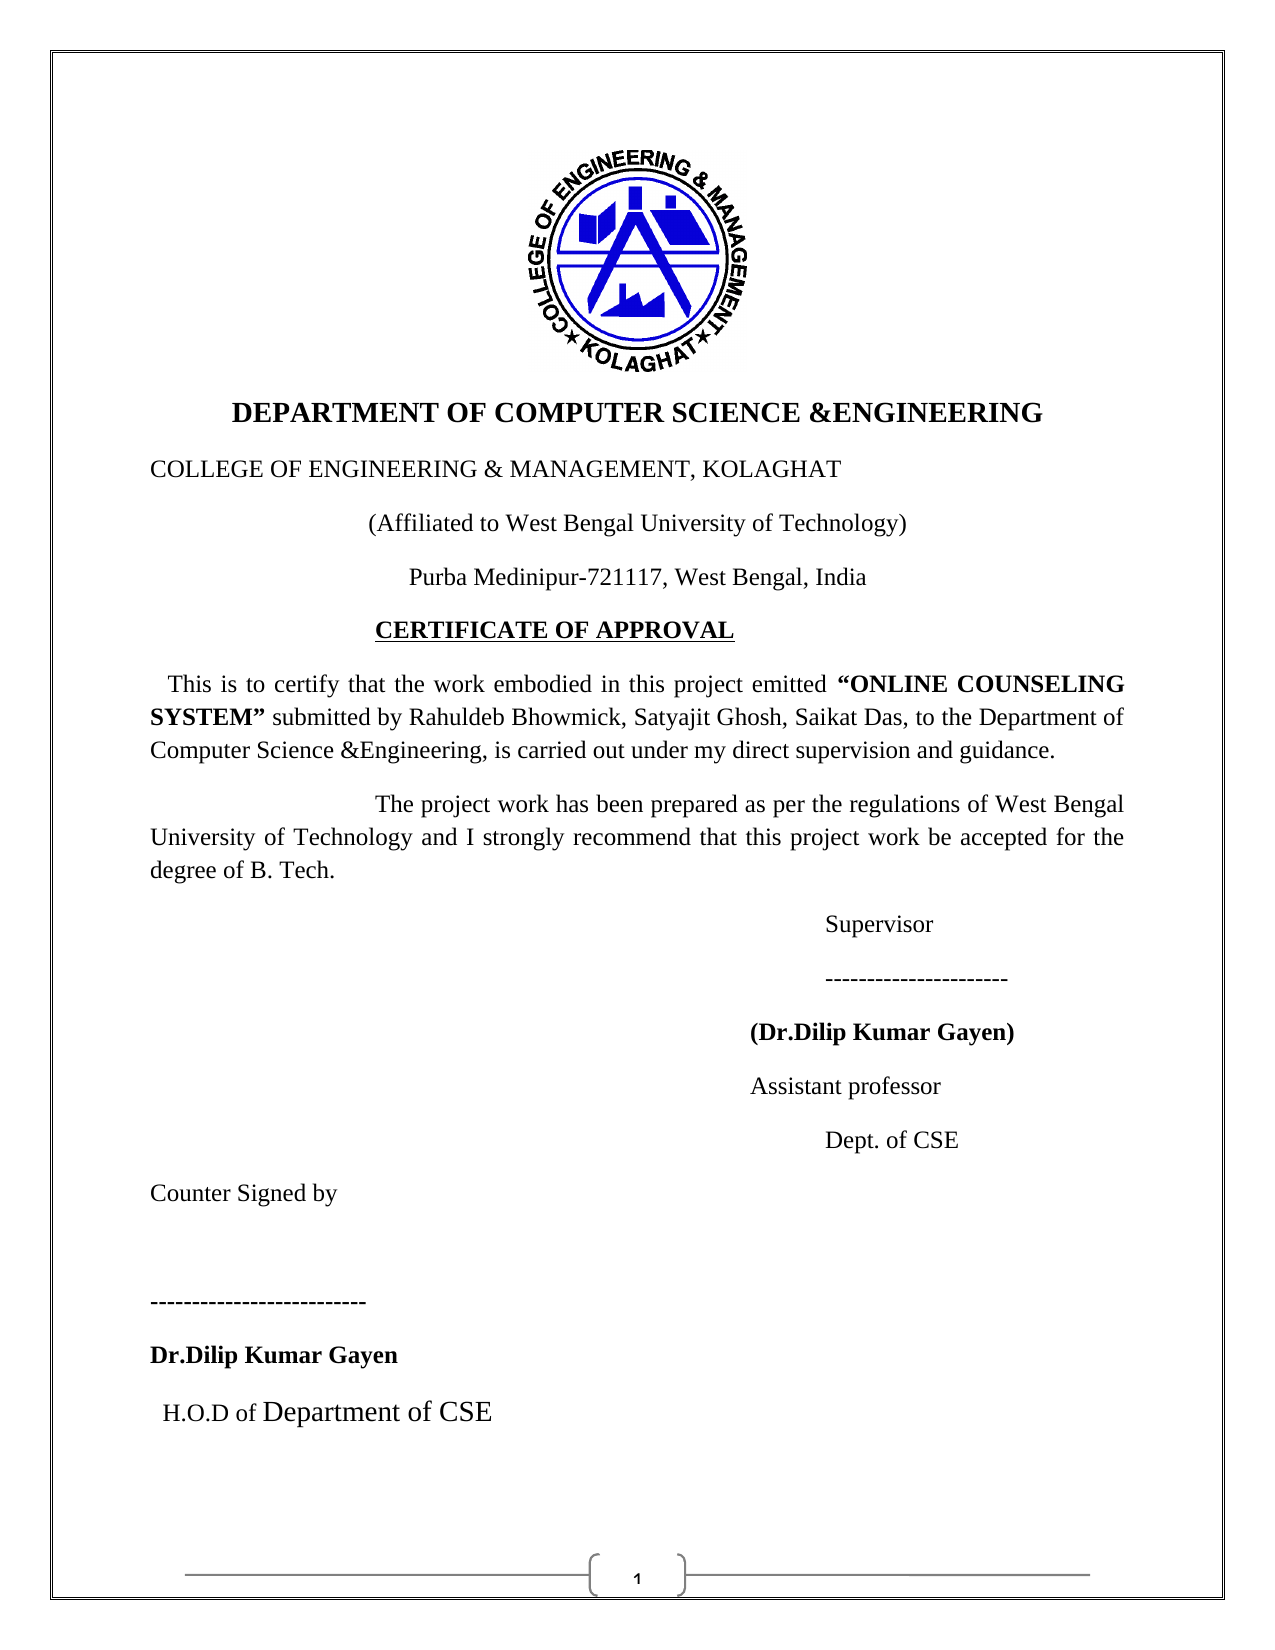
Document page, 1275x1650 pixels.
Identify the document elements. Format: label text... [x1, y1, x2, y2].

text (Affiliated to West Bengal University of Technology) [150, 508, 1125, 537]
text H.O.D of Department of CSE [150, 1394, 1125, 1427]
text -------------------------- [150, 1286, 1125, 1315]
text COLLEGE OF ENGINEERING & MANAGEMENT, KOLAGHAT [150, 454, 1125, 483]
text DEPARTMENT OF COMPUTER SCIENCE &ENGINEERING [150, 395, 1125, 428]
text This is to certify that the work embodied in this project emitted “ONLINE COUNSELING SYSTEM” submitted by Rahuldeb Bhowmick, Satyajit Ghosh, Saikat Das, to the Department of Computer Science &Engineering, is carried out under my direct supervision and guidance. [150, 669, 1125, 764]
text CERTIFICATE OF APPROVAL [300, 616, 1125, 644]
text Dept. of CSE [750, 1125, 1125, 1153]
text Purba Medinipur-721117, West Bengal, India [150, 562, 1125, 591]
text Supervisor [825, 909, 1125, 938]
text Dr.Dilip Kumar Gayen [150, 1340, 1125, 1369]
picture [528, 150, 747, 372]
text ---------------------- [150, 963, 1125, 992]
text The project work has been prepared as per the regulations of West Bengal University of Technology and I strongly recommend that this project work be accepted for the degree of B. Tech. [150, 789, 1125, 884]
text (Dr.Dilip Kumar Gayen) [150, 1017, 1125, 1046]
text Assistant professor [150, 1071, 1125, 1099]
text Counter Signed by [150, 1178, 1125, 1207]
